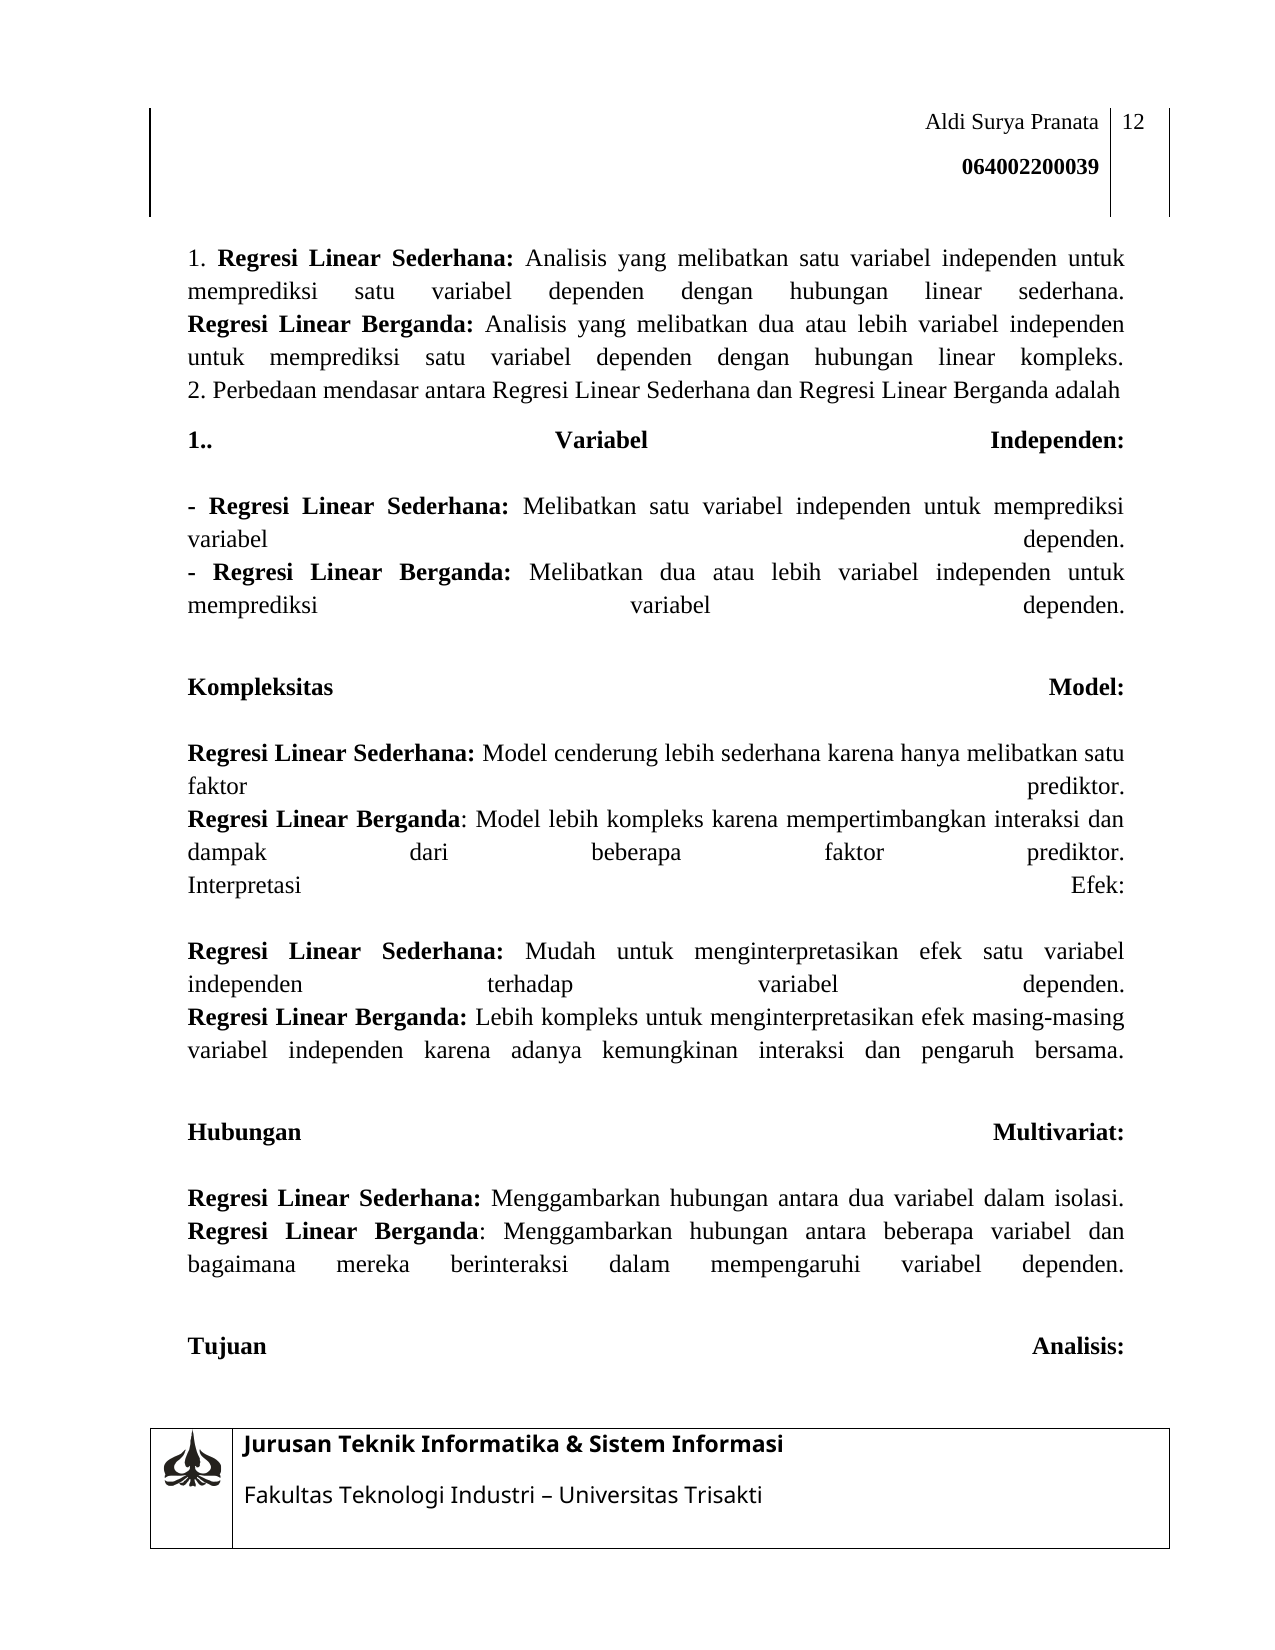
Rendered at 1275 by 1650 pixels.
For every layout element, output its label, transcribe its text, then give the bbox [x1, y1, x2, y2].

text Hubungan Multivariat: Regresi Linear Sederhana: Menggambarkan hubungan antara dua variabel dalam isolasi. Regresi Linear Berganda: Menggambarkan hubungan antara beberapa variabel dan bagaimana mereka berinteraksi dalam mempengaruhi variabel dependen. [187, 1117, 1125, 1310]
picture [163, 1428, 222, 1487]
text 1.. Variabel Independen: - Regresi Linear Sederhana: Melibatkan satu variabel independen untuk memprediksi variabel dependen. - Regresi Linear Berganda: Melibatkan dua atau lebih variabel independen untuk memprediksi variabel dependen. [187, 425, 1125, 651]
text 1. Regresi Linear Sederhana: Analisis yang melibatkan satu variabel independen untuk memprediksi satu variabel dependen dengan hubungan linear sederhana. Regresi Linear Berganda: Analisis yang melibatkan dua atau lebih variabel independen untuk memprediksi satu variabel dependen dengan hubungan linear kompleks. 2. Perbedaan mendasar antara Regresi Linear Sederhana dan Regresi Linear Berganda adalah [187, 243, 1125, 404]
text Kompleksitas Model: Regresi Linear Sederhana: Model cenderung lebih sederhana karena hanya melibatkan satu faktor prediktor. Regresi Linear Berganda: Model lebih kompleks karena mempertimbangkan interaksi dan dampak dari beberapa faktor prediktor. Interpretasi Efek: Regresi Linear Sederhana: Mudah untuk menginterpretasikan efek satu variabel independen terhadap variabel dependen. Regresi Linear Berganda: Lebih kompleks untuk menginterpretasikan efek masing-masing variabel independen karena adanya kemungkinan interaksi dan pengaruh bersama. [187, 672, 1125, 1096]
